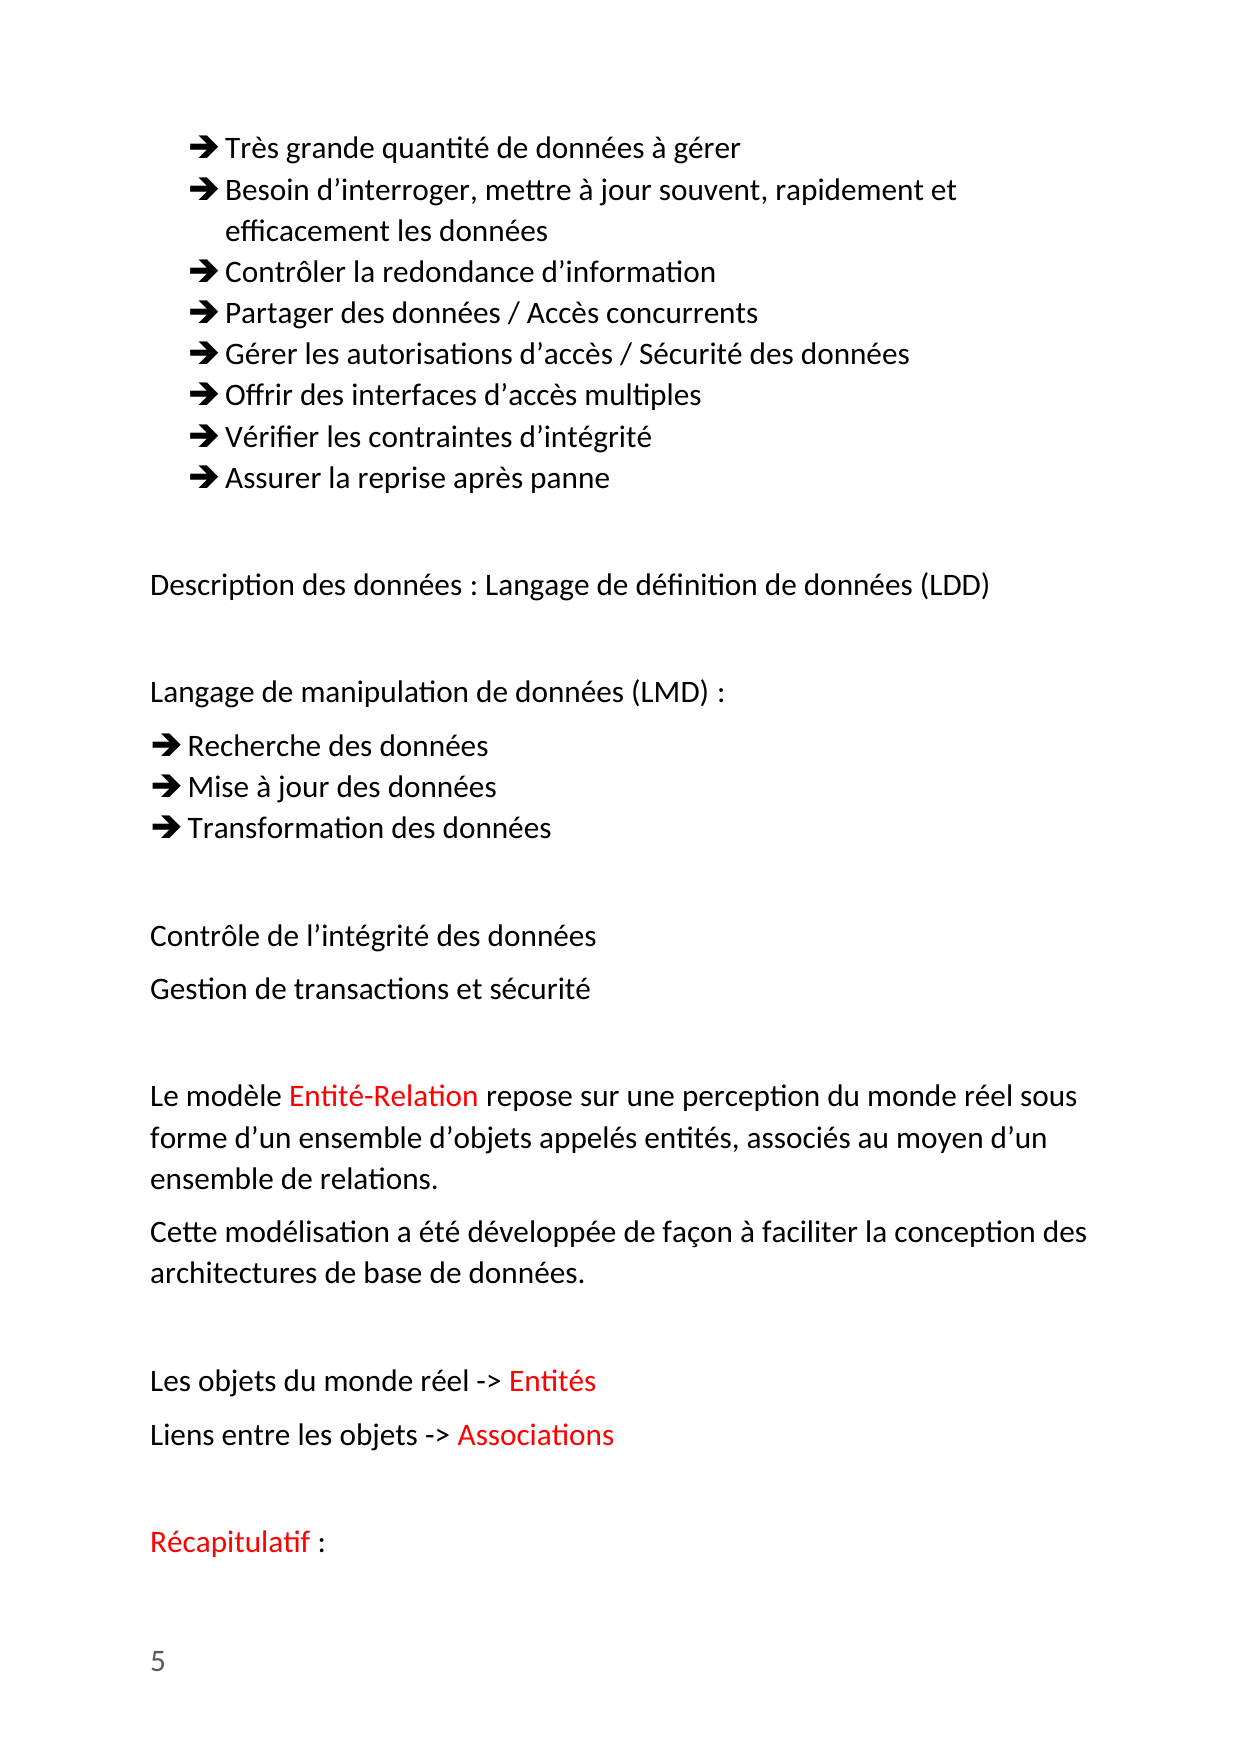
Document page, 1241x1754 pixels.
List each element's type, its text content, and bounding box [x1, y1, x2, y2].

text Liens entre les objets -> Associations [150, 1414, 1090, 1453]
text Contrôle de l’intégrité des données [150, 916, 1090, 954]
list Besoin d’interroger, mettre à jour souvent, rapidement et efficacement les données [187, 170, 1090, 249]
list Contrôler la redondance d’information [187, 252, 1090, 290]
list Gérer les autorisations d’accès / Sécurité des données [187, 334, 1090, 372]
text Le modèle Entité-Relation repose sur une perception du monde réel sous forme d’un ensemble d’objets appelés entités, associés au moyen d’un ensemble de relations. [150, 1077, 1090, 1197]
text Cette modélisation a été développée de façon à faciliter la conception des architectures de base de données. [150, 1212, 1090, 1292]
list Partager des données / Accès concurrents [187, 293, 1090, 331]
text Description des données : Langage de définition de données (LDD) [150, 565, 1090, 603]
text Gestion de transactions et sécurité [150, 969, 1090, 1007]
list Recherche des données [150, 726, 1090, 764]
text Les objets du monde réel -> Entités [150, 1361, 1090, 1399]
list Offrir des interfaces d’accès multiples [187, 376, 1090, 414]
list Vérifier les contraintes d’intégrité [187, 417, 1090, 455]
list Très grande quantité de données à gérer [187, 129, 1090, 167]
list Mise à jour des données [150, 767, 1090, 805]
list Assurer la reprise après panne [187, 458, 1090, 496]
text Récapitulatif : [150, 1522, 1090, 1560]
text Langage de manipulation de données (LMD) : [150, 672, 1090, 711]
list Transformation des données [150, 808, 1090, 846]
